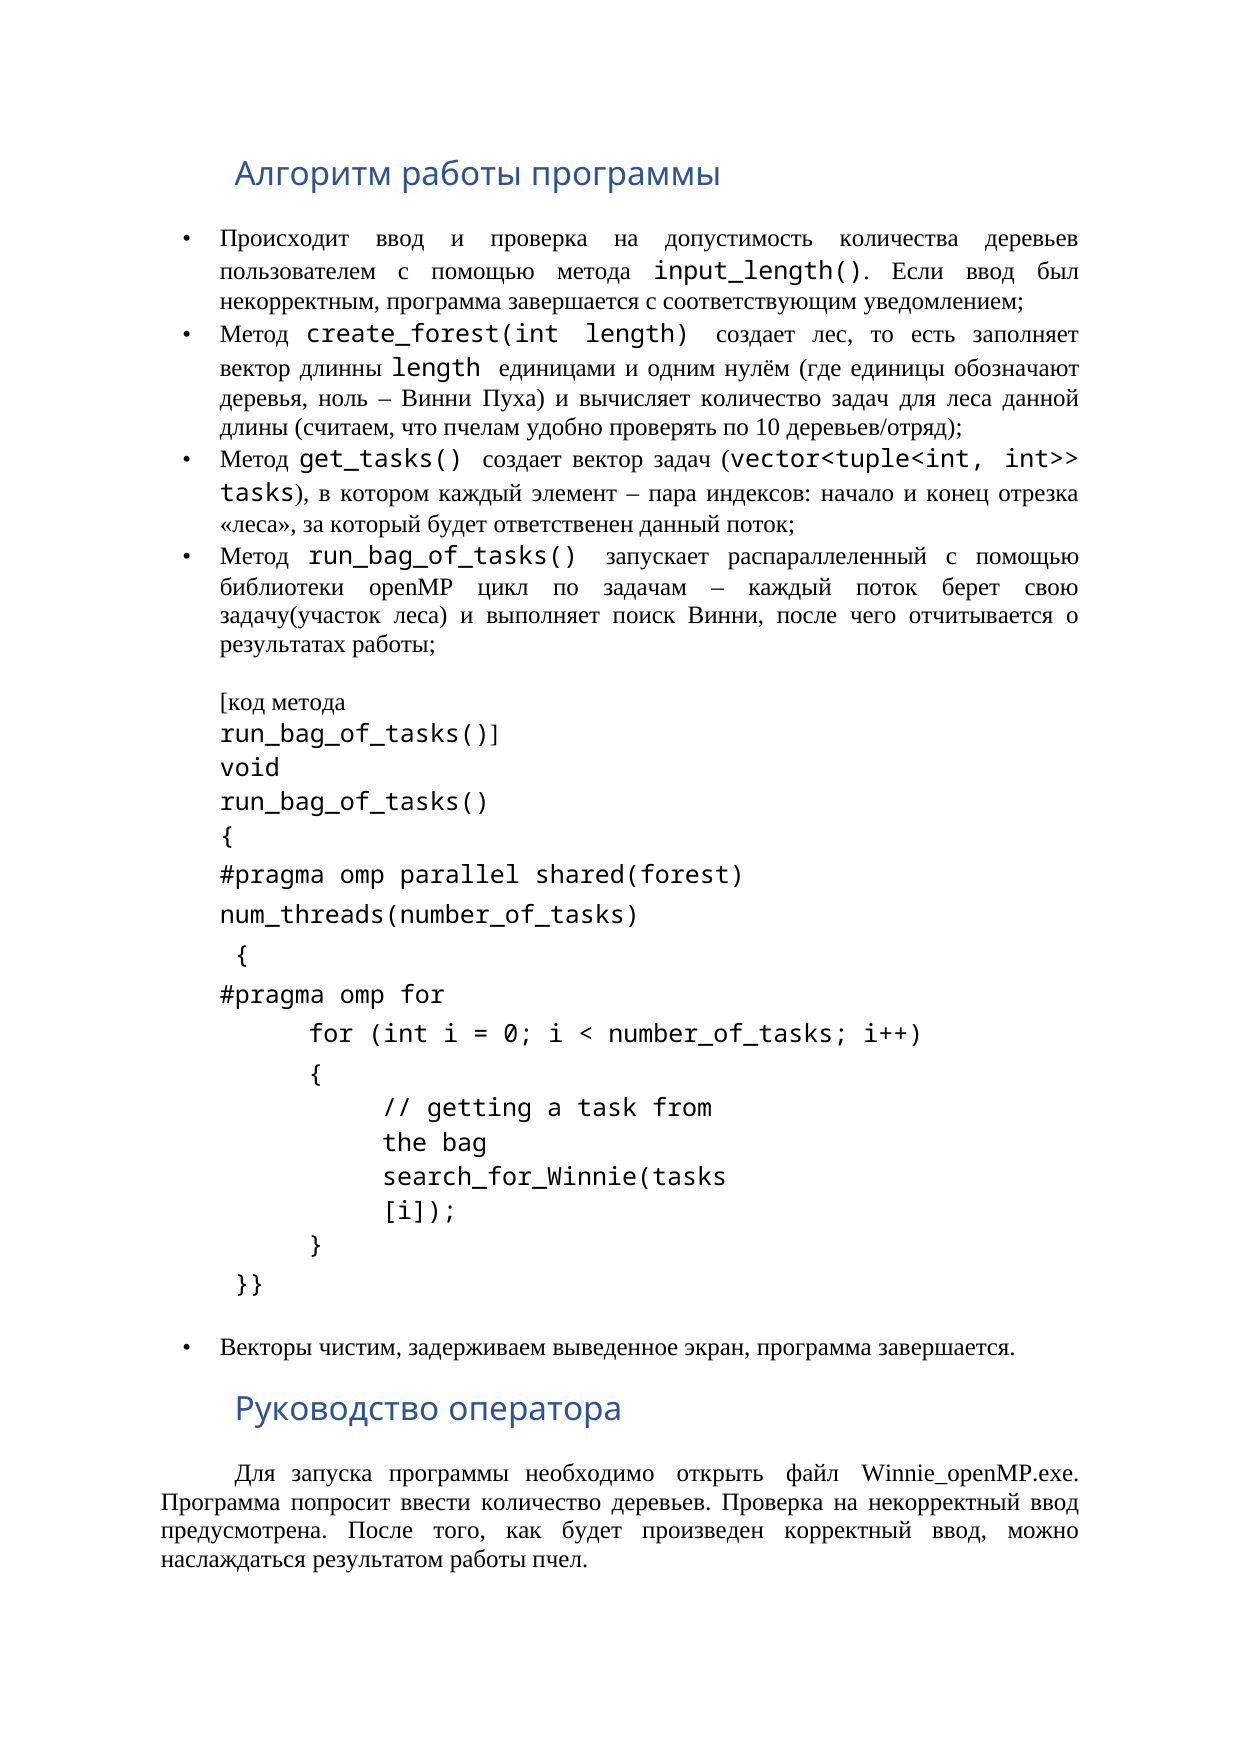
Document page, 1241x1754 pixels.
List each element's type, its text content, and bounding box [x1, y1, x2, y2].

list Векторы чистим, задерживаем выведенное экран, программа завершается. [182, 1332, 1090, 1361]
text }} [234, 1266, 1090, 1300]
text } [308, 1226, 1090, 1260]
list Происходит ввод и проверка на допустимость количества деревьев пользователем с помощью метода input_length(). Если ввод был некорректным, программа завершается с соответствующим уведомлением; [182, 223, 1079, 315]
list Метод get_tasks() создает вектор задач (vector<tuple<int, int>> tasks), в котором каждый элемент – пара индексов: начало и конец отрезка «леса», за который будет ответственен данный поток; [182, 441, 1079, 538]
text #pragma omp for [219, 976, 1090, 1010]
text #pragma omp parallel shared(forest) num_threads(number_of_tasks) [219, 857, 1090, 931]
text Руководство оператора [234, 1384, 1090, 1430]
list Метод create_forest(int length) создает лес, то есть заполняет вектор длинны length единицами и одним нулём (где единицы обозначают деревья, ноль – Винни Пуха) и вычисляет количество задач для леса данной длины (считаем, что пчелам удобно проверять по 10 деревьев/отряд); [182, 315, 1079, 441]
text for (int i = 0; i < number_of_tasks; i++) [308, 1016, 1090, 1050]
text { [219, 818, 1090, 852]
text // getting a task from the bag search_for_Winnie(tasks[i]); [382, 1090, 740, 1226]
list Метод run_bag_of_tasks() запускает распараллеленный с помощью библиотеки openMP цикл по задачам – каждый поток берет свою задачу(участок леса) и выполняет поиск Винни, после чего отчитывается о результатах работы; [182, 538, 1079, 658]
text Алгоритм работы программы [234, 150, 1090, 195]
text Для запуска программы необходимо открыть файл Winnie_openMP.exe. Программа попросит ввести количество деревьев. Проверка на некорректный ввод предусмотрена. После того, как будет произведен корректный ввод, можно наслаждаться результатом работы пчел. [161, 1458, 1079, 1573]
text { [234, 936, 1090, 971]
text { [308, 1056, 1090, 1090]
text [код метода run_bag_of_tasks()] void run_bag_of_tasks() [219, 687, 553, 818]
